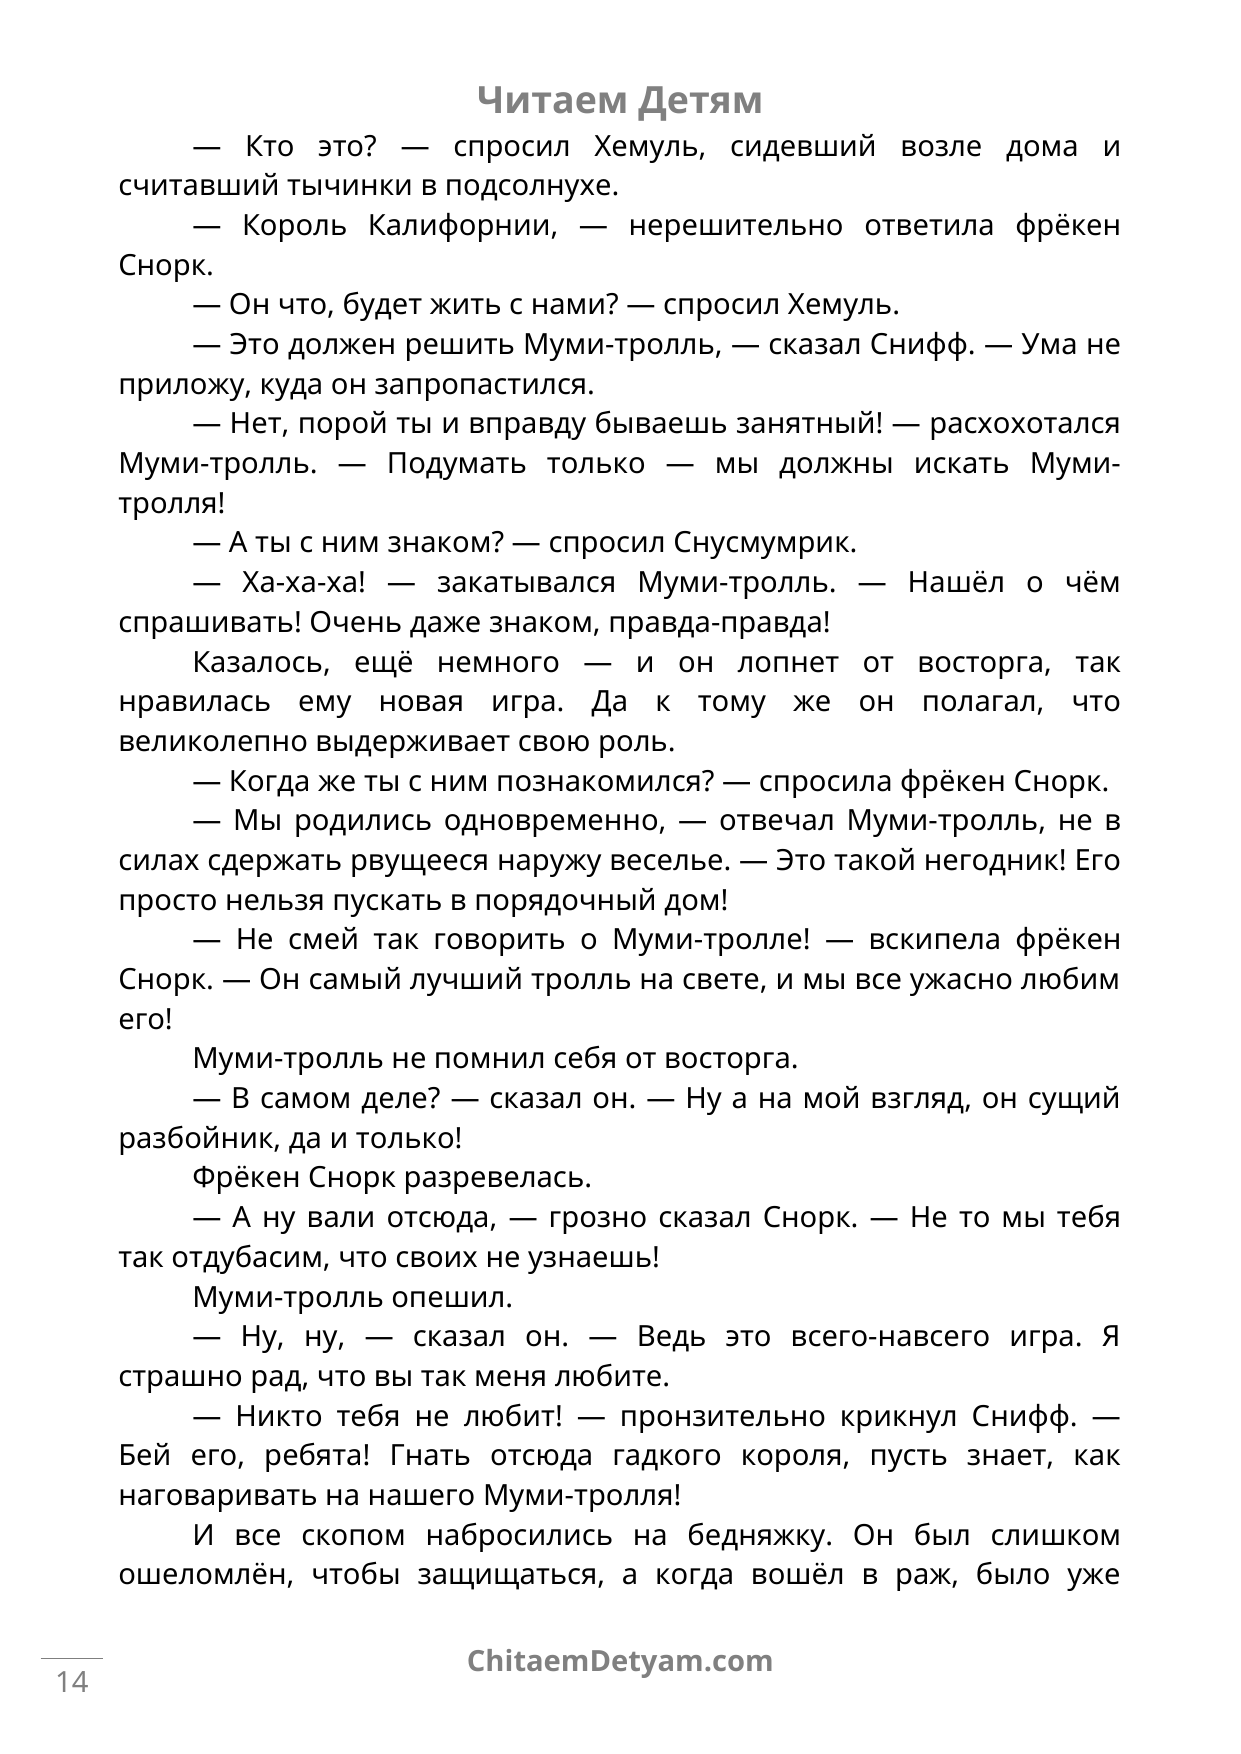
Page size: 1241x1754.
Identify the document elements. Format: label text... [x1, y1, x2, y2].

text — Ну, ну, — сказал он. — Ведь это всего-навсего игра. Я страшно рад, что вы так меня любите. [118, 1316, 1122, 1395]
text — Ха-ха-ха! — закатывался Муми-тролль. — Нашёл о чём спрашивать! Очень даже знаком, правда-правда! [118, 561, 1122, 641]
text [118, 1514, 1122, 1593]
text — Кто это? — спросил Хемуль, сидевший возле дома и считавший тычинки в подсолнухе. [118, 125, 1122, 204]
text Казалось, ещё немного — и он лопнет от восторга, так нравилась ему новая игра. Да к тому же он полагал, что великолепно выдерживает свою роль. [118, 641, 1122, 760]
text — Никто тебя не любит! — пронзительно крикнул Снифф. — Бей его, ребята! Гнать отсюда гадкого короля, пусть знает, как наговаривать на нашего Муми-тролля! [118, 1395, 1122, 1514]
text — Не смей так говорить о Муми-тролле! — вскипела фрёкен Снорк. — Он самый лучший тролль на свете, и мы все ужасно любим его! [118, 919, 1122, 1038]
text — А ну вали отсюда, — грозно сказал Снорк. — Не то мы тебя так отдубасим, что своих не узнаешь! [118, 1196, 1122, 1276]
text — А ты с ним знаком? — спросил Снусмумрик. [118, 522, 1122, 561]
text Муми-тролль опешил. [118, 1276, 1122, 1316]
text Муми-тролль не помнил себя от восторга. [118, 1038, 1122, 1077]
text — Он что, будет жить с нами? — спросил Хемуль. [118, 284, 1122, 323]
text — Нет, порой ты и вправду бываешь занятный! — расхохотался Муми-тролль. — Подумать только — мы должны искать Муми-тролля! [118, 403, 1122, 522]
text Фрёкен Снорк разревелась. [118, 1157, 1122, 1196]
text — Когда же ты с ним познакомился? — спросила фрёкен Снорк. [118, 760, 1122, 799]
text — В самом деле? — сказал он. — Ну а на мой взгляд, он сущий разбойник, да и только! [118, 1077, 1122, 1157]
text — Мы родились одновременно, — отвечал Муми-тролль, не в силах сдержать рвущееся наружу веселье. — Это такой негодник! Его просто нельзя пускать в порядочный дом! [118, 799, 1122, 919]
text — Это должен решить Муми-тролль, — сказал Снифф. — Ума не приложу, куда он запропастился. [118, 323, 1122, 403]
text — Король Калифорнии, — нерешительно ответила фрёкен Снорк. [118, 204, 1122, 284]
